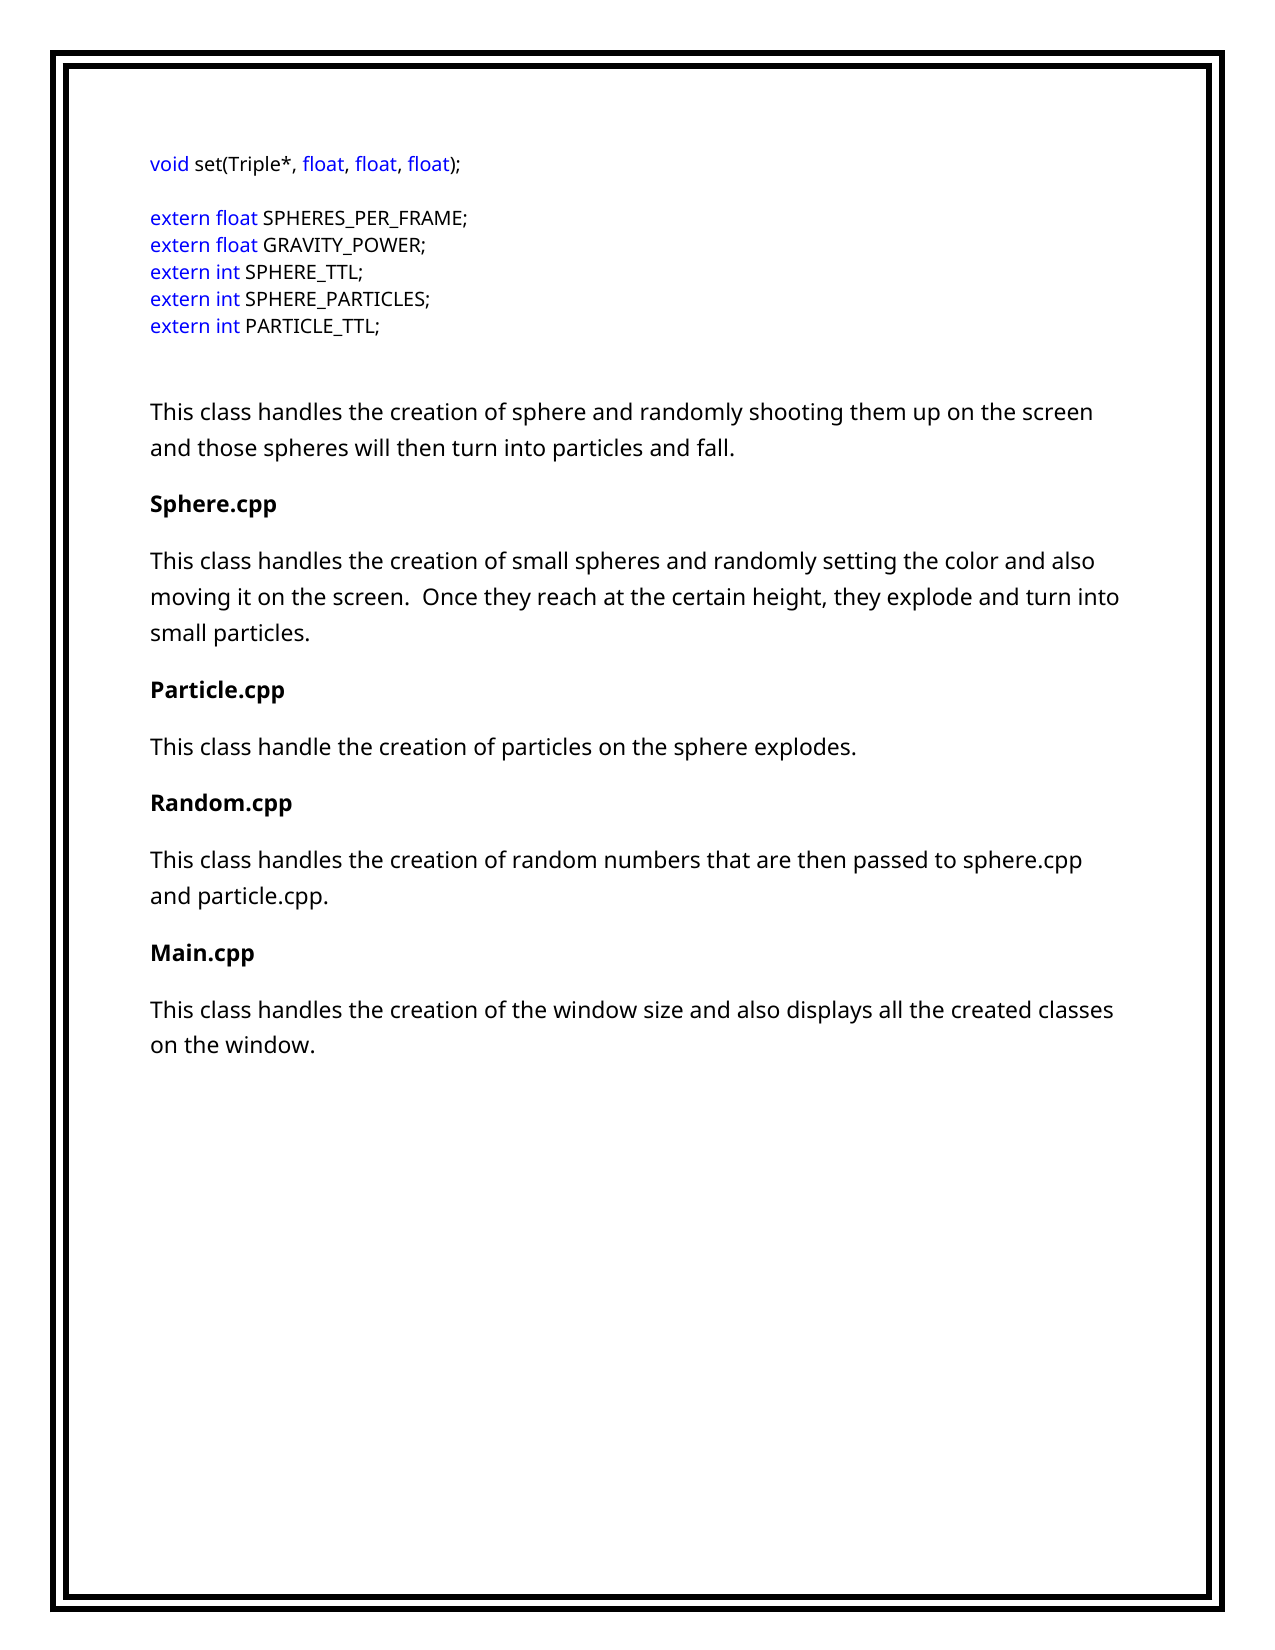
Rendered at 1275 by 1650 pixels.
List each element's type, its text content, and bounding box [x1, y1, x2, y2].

text This class handles the creation of small spheres and randomly setting the color and also moving it on the screen. Once they reach at the certain height, they explode and turn into small particles. [150, 545, 1125, 648]
text Sphere.cpp [150, 488, 1125, 519]
text This class handle the creation of particles on the sphere explodes. [150, 731, 1125, 762]
text Main.cpp [150, 937, 1125, 968]
text extern int SPHERE_TTL; [150, 258, 1125, 285]
text This class handles the creation of the window size and also displays all the created classes on the window. [150, 993, 1125, 1061]
text extern int SPHERE_PARTICLES; [150, 285, 1125, 312]
text This class handles the creation of random numbers that are then passed to sphere.cpp and particle.cpp. [150, 844, 1125, 911]
text extern int PARTICLE_TTL; [150, 312, 1125, 339]
text This class handles the creation of sphere and randomly shooting them up on the screen and those spheres will then turn into particles and fall. [150, 396, 1125, 463]
text extern float GRAVITY_POWER; [150, 231, 1125, 258]
text Particle.cpp [150, 674, 1125, 705]
text Random.cpp [150, 787, 1125, 818]
text void set(Triple*, float, float, float); [150, 150, 1125, 177]
text extern float SPHERES_PER_FRAME; [150, 204, 1125, 231]
